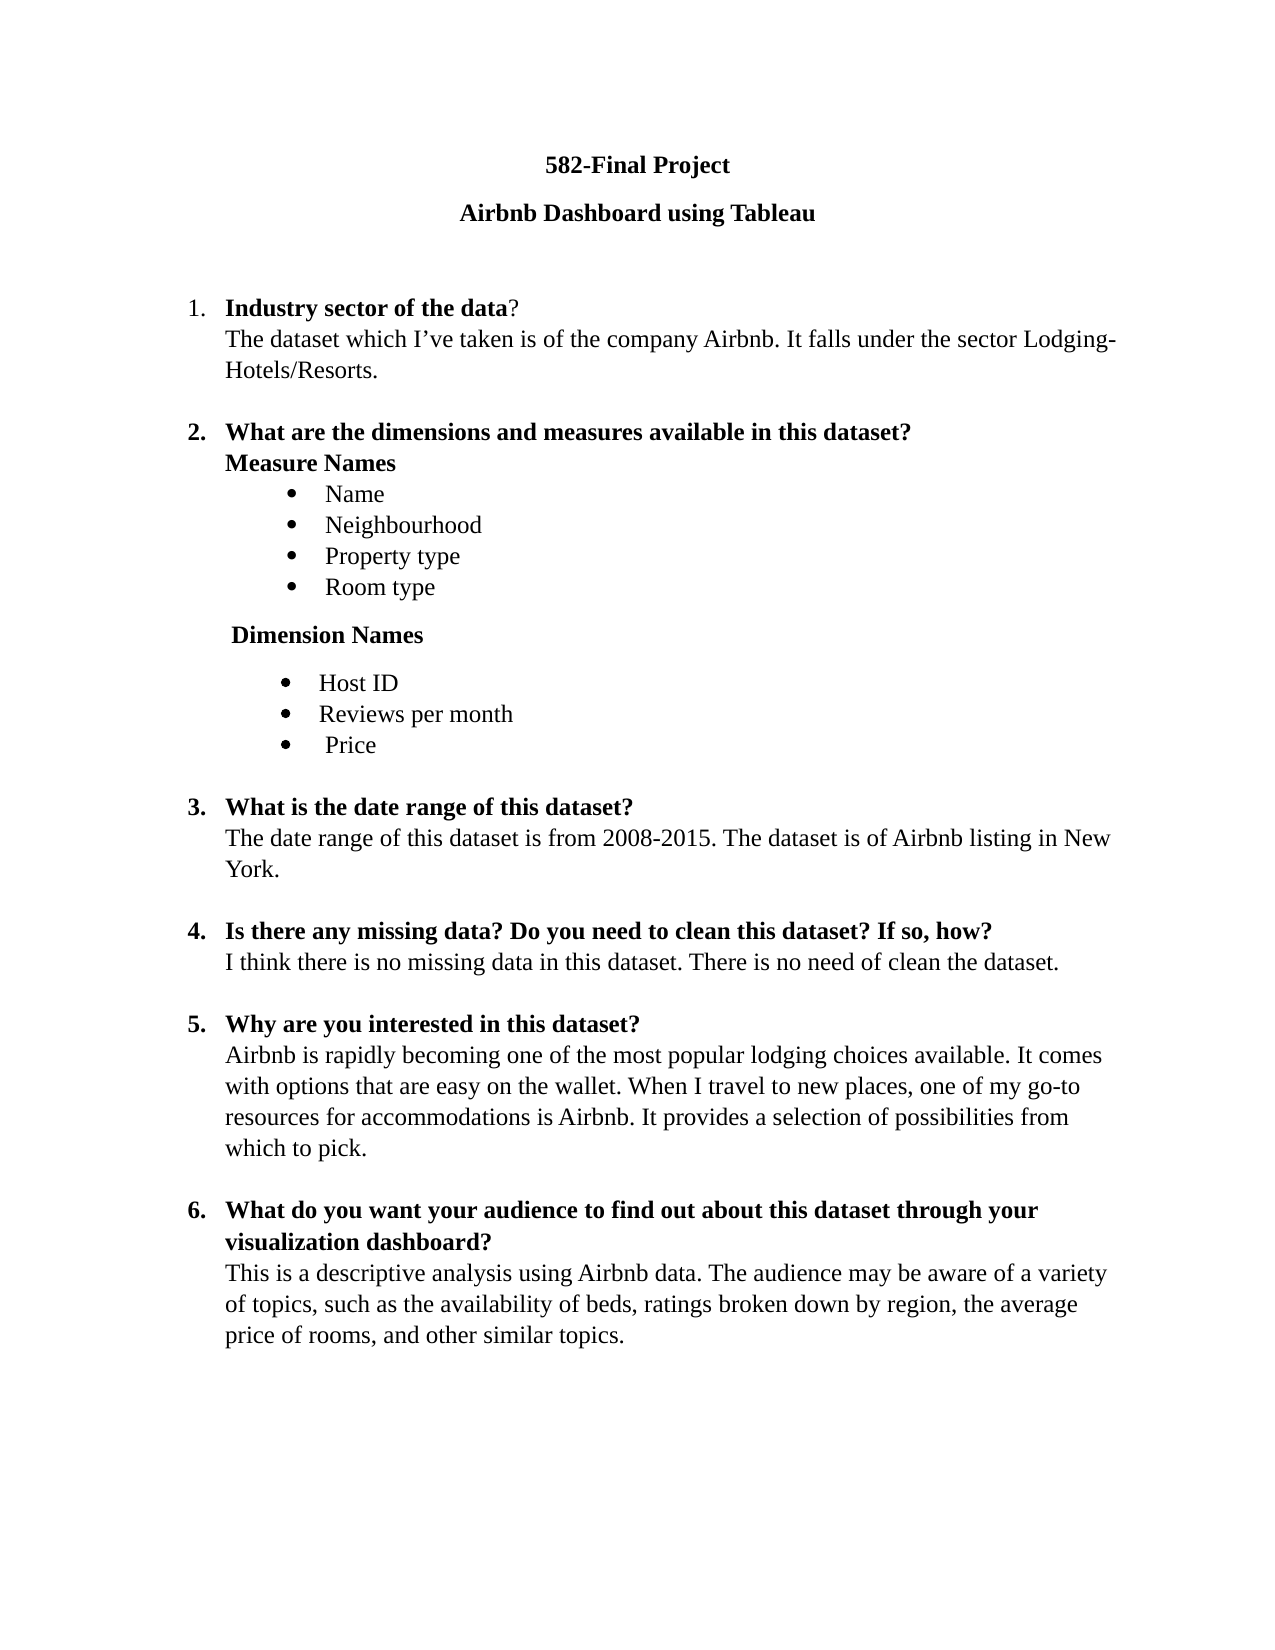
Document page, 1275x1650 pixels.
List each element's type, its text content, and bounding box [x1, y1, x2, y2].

list Property type [287, 541, 1125, 570]
list The date range of this dataset is from 2008-2015. The dataset is of Airbnb listing in New York. [225, 823, 1125, 883]
list This is a descriptive analysis using Airbnb data. The audience may be aware of a variety of topics, such as the availability of beds, ratings broken down by region, the average price of rooms, and other similar topics. [225, 1258, 1125, 1348]
list Name [287, 479, 1125, 508]
list What do you want your audience to find out about this dataset through your visualization dashboard? [187, 1196, 1125, 1255]
list Why are you interested in this dataset? [187, 1009, 1125, 1038]
list Industry sector of the data? [187, 293, 1125, 322]
list Neighbourhood [287, 510, 1125, 539]
list Reviews per month [281, 699, 1125, 728]
list What are the dimensions and measures available in this dataset? [187, 417, 1125, 446]
list Room type [287, 572, 1125, 601]
text Dimension Names [150, 620, 1125, 649]
text 582-Final Project [150, 150, 1125, 179]
list The dataset which I’ve taken is of the company Airbnb. It falls under the sector Lodging- Hotels/Resorts. [225, 324, 1125, 384]
list Airbnb is rapidly becoming one of the most popular lodging choices available. It comes with options that are easy on the wallet. When I travel to new places, one of my go-to resources for accommodations is Airbnb. It provides a selection of possibilities from which to pick. [225, 1040, 1125, 1162]
list I think there is no missing data in this dataset. There is no need of clean the dataset. [225, 947, 1125, 976]
list Is there any missing data? Do you need to clean this dataset? If so, how? [187, 916, 1125, 945]
list What is the date range of this dataset? [187, 792, 1125, 821]
list Measure Names [225, 448, 1125, 477]
list Host ID [281, 668, 1125, 697]
list Price [281, 730, 1125, 759]
text Airbnb Dashboard using Tableau [150, 198, 1125, 226]
